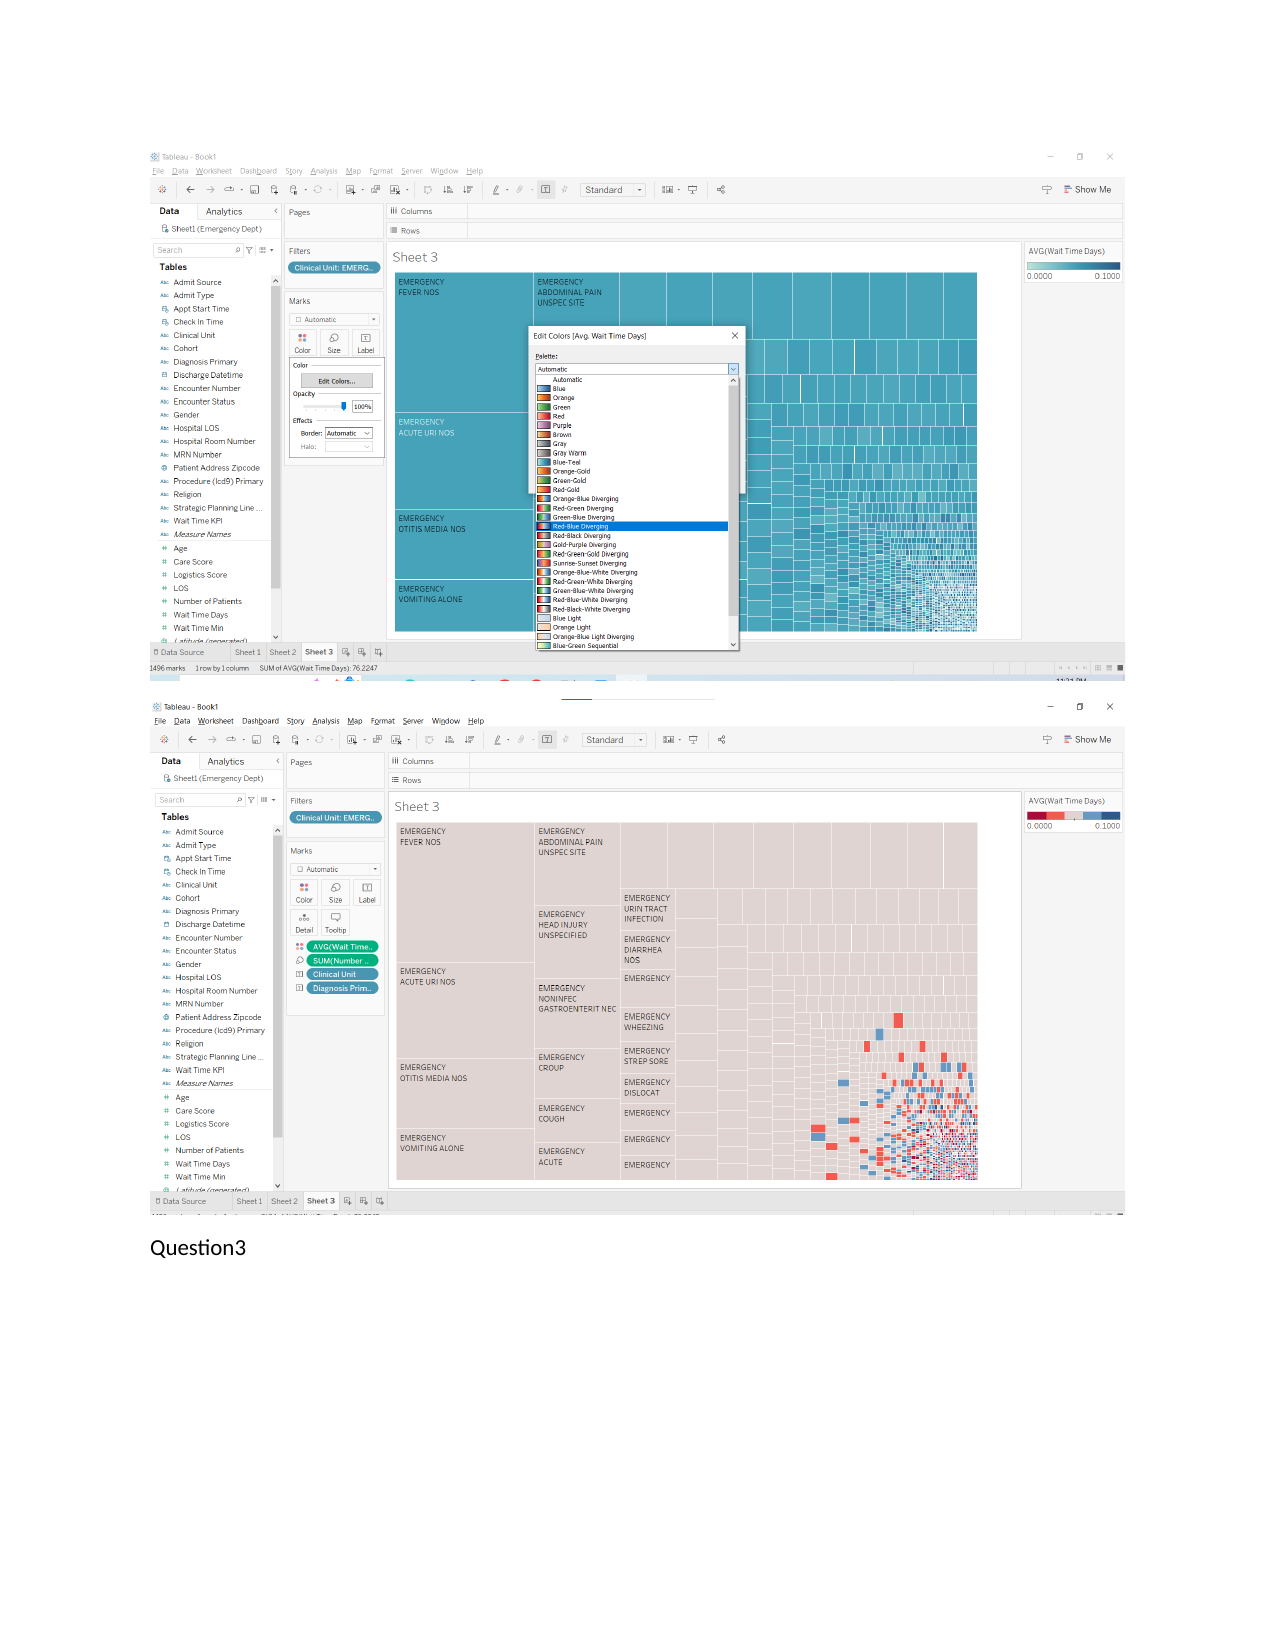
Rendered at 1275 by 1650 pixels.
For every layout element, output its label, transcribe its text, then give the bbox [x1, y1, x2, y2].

picture [150, 150, 1125, 681]
text Question3 [150, 1233, 1125, 1261]
picture [150, 699, 1125, 1215]
